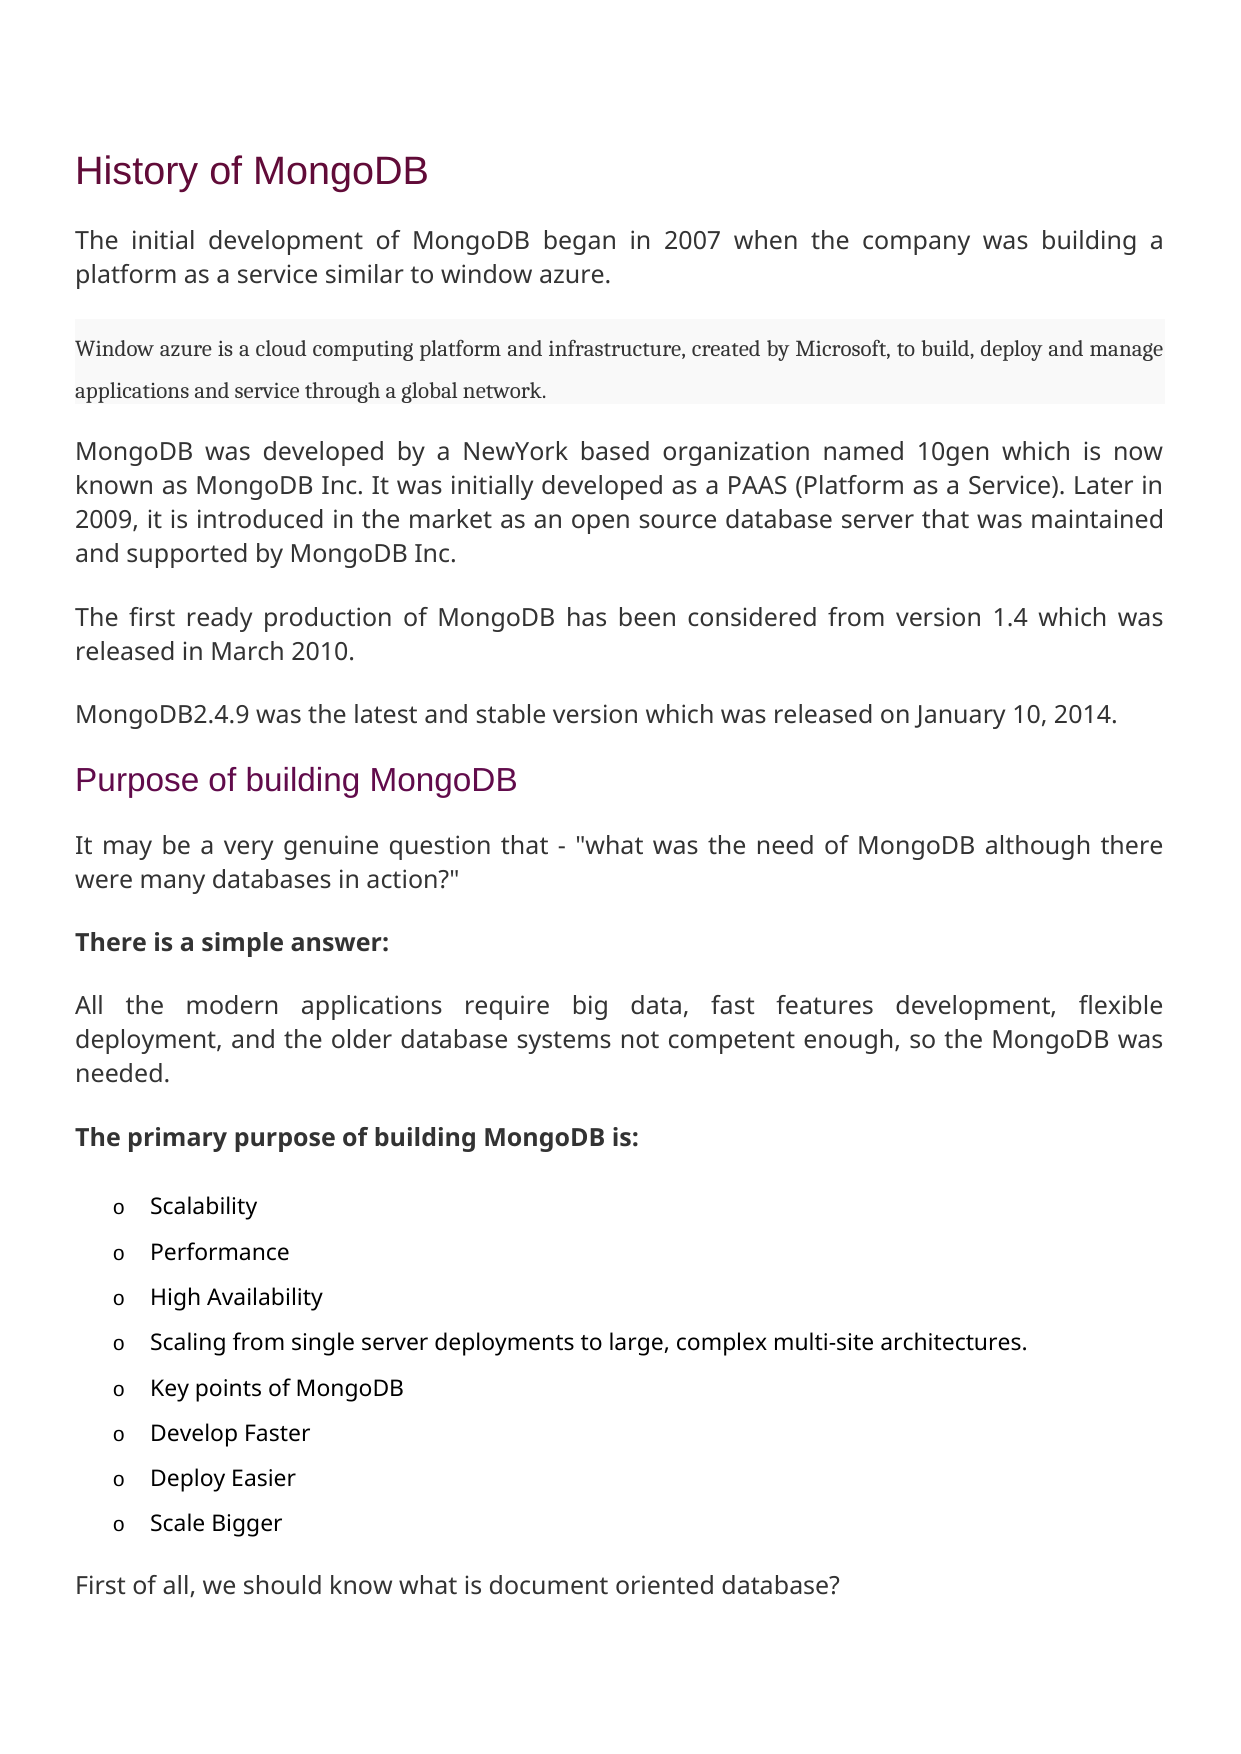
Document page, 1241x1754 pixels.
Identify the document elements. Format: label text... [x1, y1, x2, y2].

text All the modern applications require big data, fast features development, flexible deployment, and the older database systems not competent enough, so the MongoDB was needed. [75, 988, 1165, 1090]
text The primary purpose of building MongoDB is: [75, 1119, 1165, 1153]
list Deploy Easier [112, 1454, 1165, 1493]
list Scalability [112, 1182, 1165, 1221]
list High Availability [112, 1273, 1165, 1312]
text MongoDB2.4.9 was the latest and stable version which was released on January 10, 2014. [75, 696, 1165, 731]
text There is a simple answer: [75, 924, 1165, 959]
text First of all, we should know what is document oriented database? [75, 1568, 1165, 1602]
list Scale Bigger [112, 1499, 1165, 1539]
list Key points of MongoDB [112, 1364, 1165, 1403]
list Scaling from single server deployments to large, complex multi-site architectures. [112, 1318, 1165, 1357]
list Develop Faster [112, 1409, 1165, 1448]
subtitle Purpose of building MongoDB [75, 760, 1165, 798]
text Window azure is a cloud computing platform and infrastructure, created by Microsoft, to build, deploy and manage applications and service through a global network. [75, 319, 1165, 404]
list Performance [112, 1228, 1165, 1267]
text The first ready production of MongoDB has been considered from version 1.4 which was released in March 2010. [75, 599, 1165, 667]
subtitle History of MongoDB [75, 147, 1165, 193]
text The initial development of MongoDB began in 2007 when the company was building a platform as a service similar to window azure. [75, 222, 1165, 290]
text It may be a very genuine question that - "what was the need of MongoDB although there were many databases in action?" [75, 827, 1165, 895]
text MongoDB was developed by a NewYork based organization named 10gen which is now known as MongoDB Inc. It was initially developed as a PAAS (Platform as a Service). Later in 2009, it is introduced in the market as an open source database server that was maintained and supported by MongoDB Inc. [75, 434, 1165, 570]
